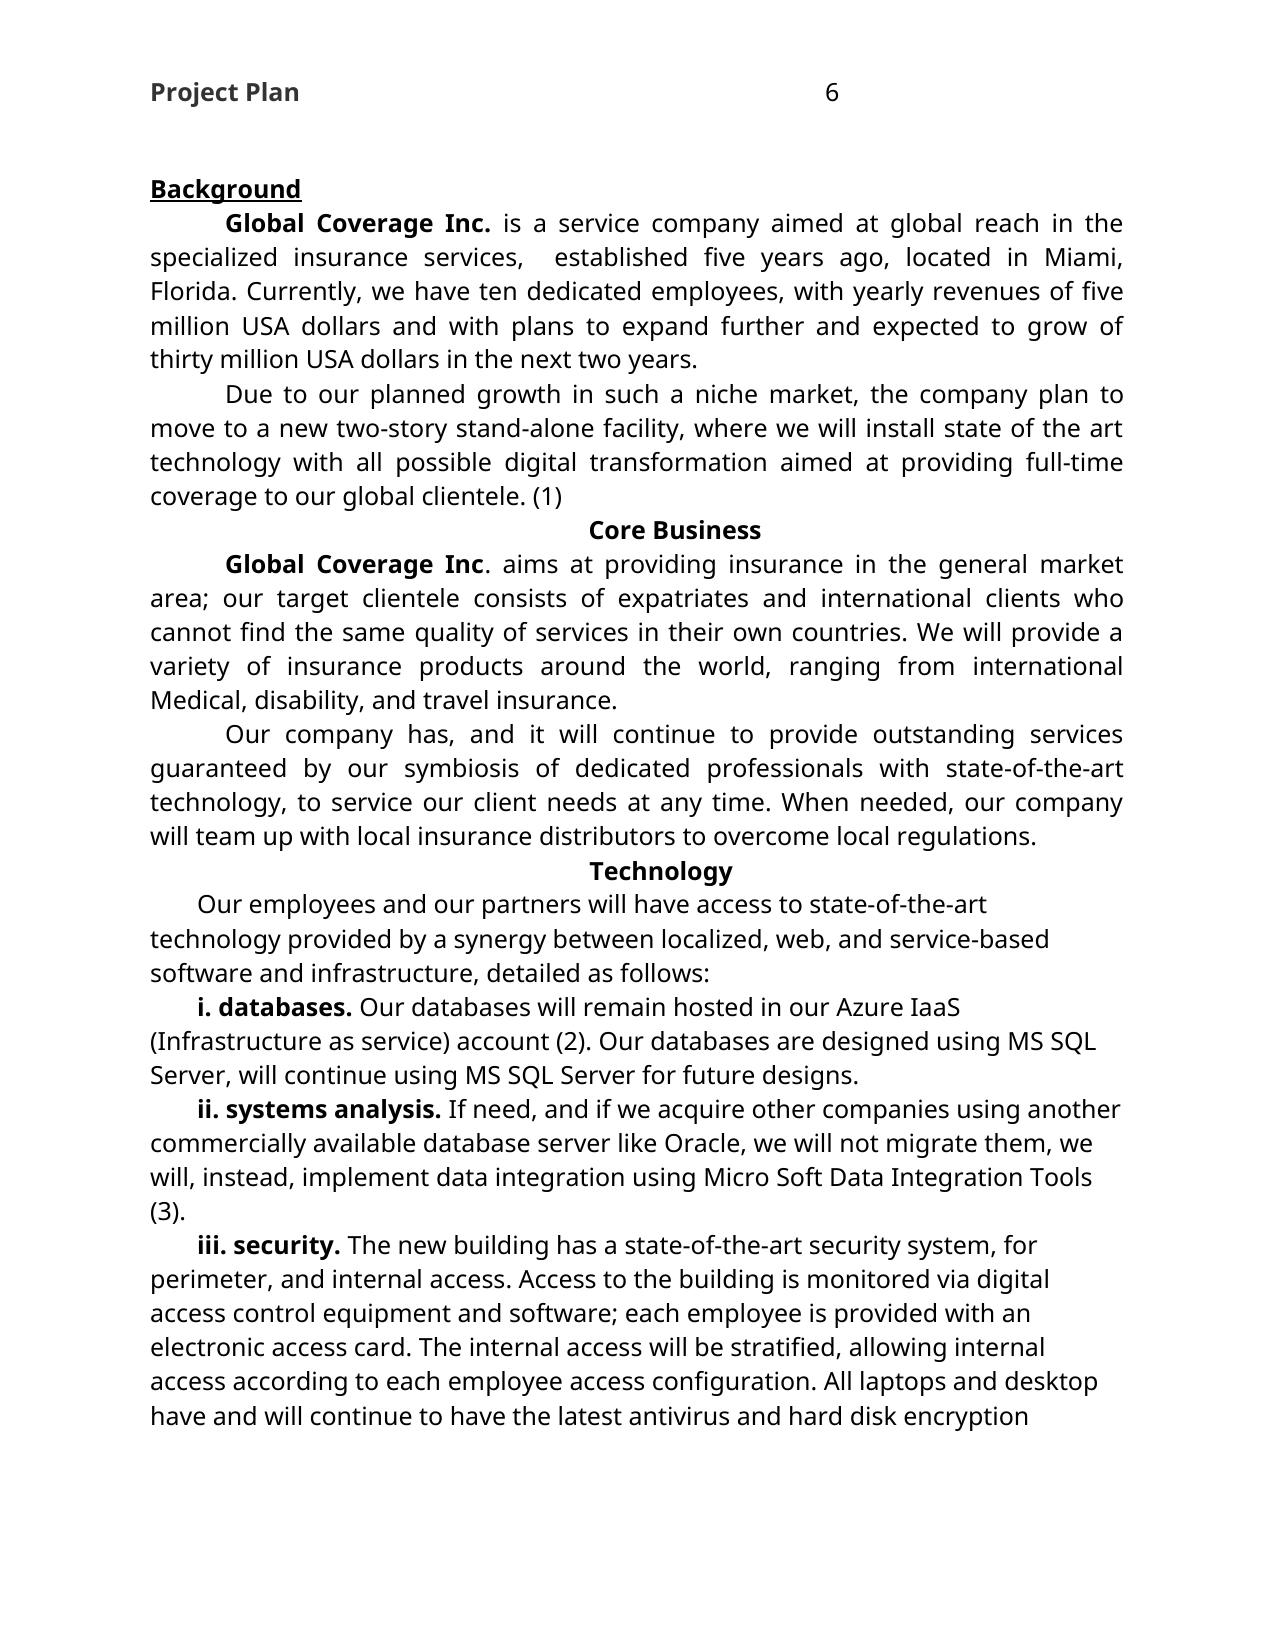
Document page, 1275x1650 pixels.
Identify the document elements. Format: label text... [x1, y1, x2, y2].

subtitle Background [150, 172, 1125, 206]
text i. databases. Our databases will remain hosted in our Azure IaaS (Infrastructure as service) account (2). Our databases are designed using MS SQL Server, will continue using MS SQL Server for future designs. [150, 989, 1125, 1092]
text ii. systems analysis. If need, and if we acquire other companies using another commercially available database server like Oracle, we will not migrate them, we will, instead, implement data integration using Micro Soft Data Integration Tools (3). [150, 1092, 1125, 1228]
text Technology [150, 853, 1125, 887]
text Core Business [150, 512, 1125, 547]
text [150, 1228, 1125, 1432]
text Our company has, and it will continue to provide outstanding services guaranteed by our symbiosis of dedicated professionals with state-of-the-art technology, to service our client needs at any time. When needed, our company will team up with local insurance distributors to overcome local regulations. [150, 717, 1125, 853]
text Global Coverage Inc. aims at providing insurance in the general market area; our target clientele consists of expatriates and international clients who cannot find the same quality of services in their own countries. We will provide a variety of insurance products around the world, ranging from international Medical, disability, and travel insurance. [150, 547, 1125, 717]
text Our employees and our partners will have access to state-of-the-art technology provided by a synergy between localized, web, and service-based software and infrastructure, detailed as follows: [150, 887, 1125, 989]
text Global Coverage Inc. is a service company aimed at global reach in the specialized insurance services, established five years ago, located in Miami, Florida. Currently, we have ten dedicated employees, with yearly revenues of five million USA dollars and with plans to expand further and expected to grow of thirty million USA dollars in the next two years. [150, 206, 1125, 376]
text Due to our planned growth in such a niche market, the company plan to move to a new two-story stand-alone facility, where we will install state of the art technology with all possible digital transformation aimed at providing full-time coverage to our global clientele. (1) [150, 376, 1125, 512]
